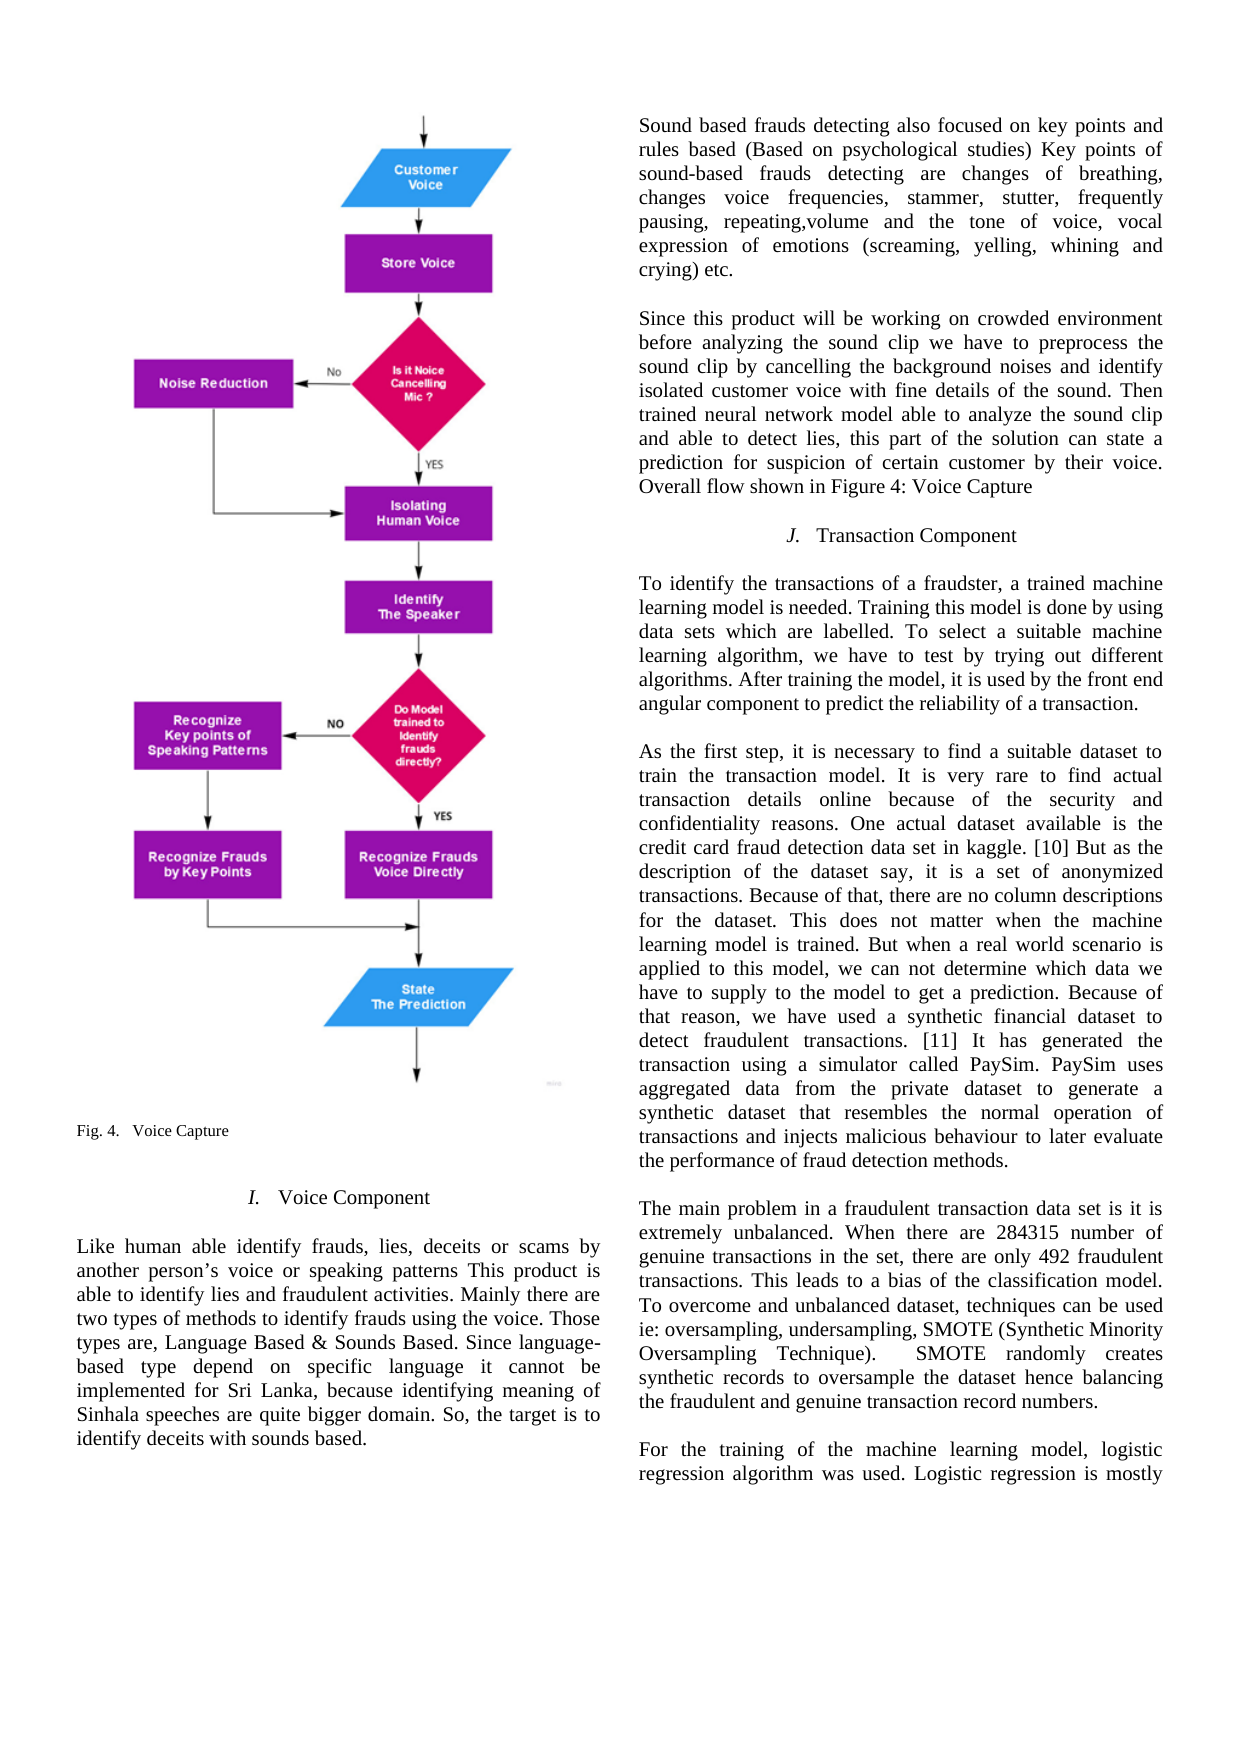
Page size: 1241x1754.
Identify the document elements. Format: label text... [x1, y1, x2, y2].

text To identify the transactions of a fraudster, a trained machine learning model is needed. Training this model is done by using data sets which are labelled. To select a suitable machine learning algorithm, we have to test by trying out different algorithms. After training the model, it is used by the front end angular component to predict the reliability of a transaction. [639, 571, 1164, 715]
list Voice Component [76, 1184, 601, 1209]
text The main problem in a fraudulent transaction data set is it is extremely unbalanced. When there are 284315 number of genuine transactions in the set, there are only 492 fraudulent transactions. This leads to a bias of the classification model. To overcome and unbalanced dataset, techniques can be used ie: oversampling, undersampling, SMOTE (Synthetic Minority Oversampling Technique). SMOTE randomly creates synthetic records to oversample the dataset hence balancing the fraudulent and genuine transaction record numbers. [639, 1196, 1164, 1413]
picture [106, 112, 572, 1096]
text Like human able identify frauds, lies, deceits or scams by another person’s voice or speaking patterns This product is able to identify lies and fraudulent activities. Mainly there are two types of methods to identify frauds using the voice. Those types are, Language Based & Sounds Based. Since language-based type depend on specific language it cannot be implemented for Sri Lanka, because identifying meaning of Sinhala speeches are quite bigger domain. So, the target is to identify deceits with sounds based. [76, 1234, 601, 1450]
list Transaction Component [639, 522, 1164, 547]
text As the first step, it is necessary to find a suitable dataset to train the transaction model. It is very rare to find actual transaction details online because of the security and confidentiality reasons. One actual dataset available is the credit card fraud detection data set in kaggle. [10] But as the description of the dataset say, it is a set of anonymized transactions. Because of that, there are no column descriptions for the dataset. This does not matter when the machine learning model is trained. But when a real world scenario is applied to this model, we can not determine which data we have to supply to the model to get a prediction. Because of that reason, we have used a synthetic financial dataset to detect fraudulent transactions. [11] It has generated the transaction using a simulator called PaySim. PaySim uses aggregated data from the private dataset to generate a synthetic dataset that resembles the normal operation of transactions and injects malicious behaviour to later evaluate the performance of fraud detection methods. [639, 739, 1164, 1172]
text Sound based frauds detecting also focused on key points and rules based (Based on psychological studies) Key points of sound-based frauds detecting are changes of breathing, changes voice frequencies, stammer, stutter, frequently pausing, repeating,volume and the tone of voice, vocal expression of emotions (screaming, yelling, whining and crying) etc. [639, 112, 1164, 281]
list Voice Capture [76, 1121, 601, 1140]
text Since this product will be working on crowded environment before analyzing the sound clip we have to preprocess the sound clip by cancelling the background noises and identify isolated customer voice with fine details of the sound. Then trained neural network model able to analyze the sound clip and able to detect lies, this part of the solution can state a prediction for suspicion of certain customer by their voice. Overall flow shown in Figure 4: Voice Capture [639, 306, 1164, 498]
